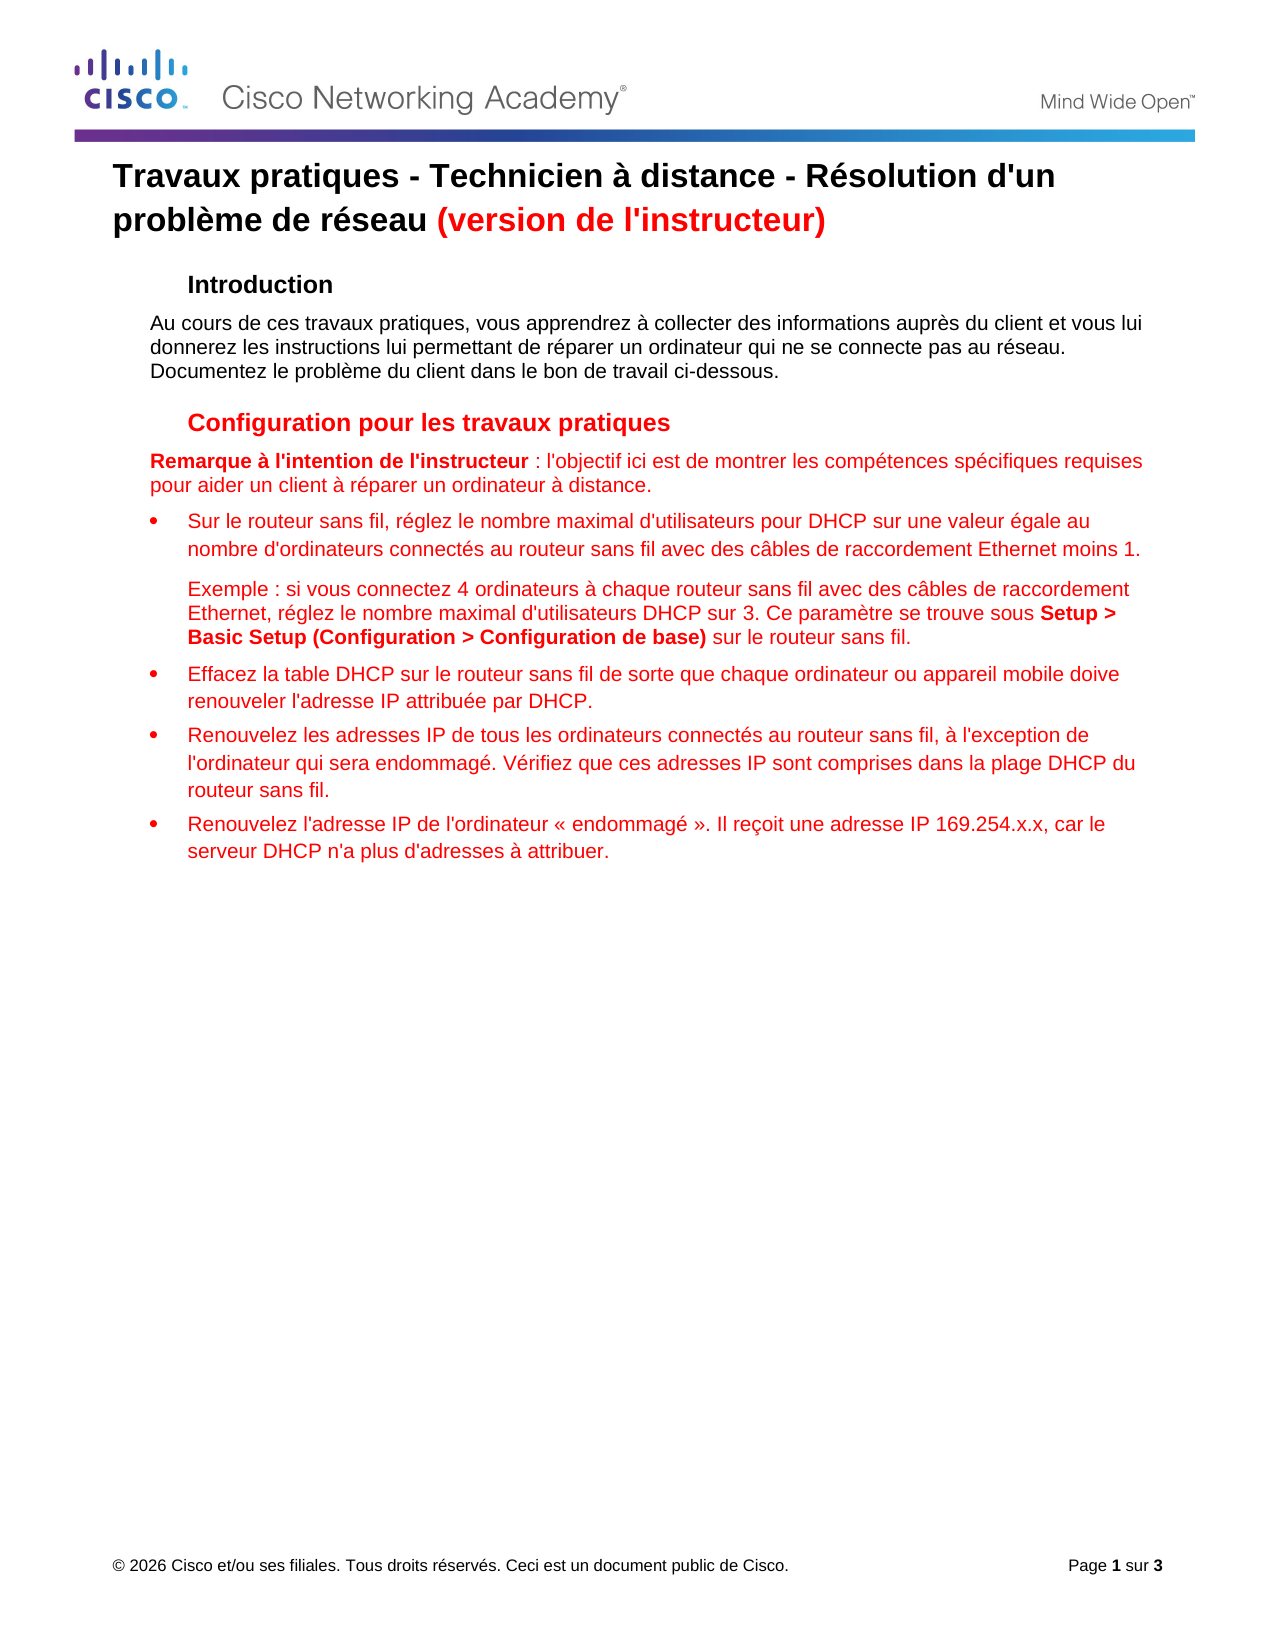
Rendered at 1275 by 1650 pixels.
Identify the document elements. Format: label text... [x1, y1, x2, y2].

text Exemple : si vous connectez 4 ordinateurs à chaque routeur sans fil avec des câbles de raccordement Ethernet, réglez le nombre maximal d'utilisateurs DHCP sur 3. Ce paramètre se trouve sous Setup > Basic Setup (Configuration > Configuration de base) sur le routeur sans fil. [187, 577, 1162, 649]
text Sur le routeur sans fil, réglez le nombre maximal d'utilisateurs pour DHCP sur une valeur égale au nombre d'ordinateurs connectés au routeur sans fil avec des câbles de raccordement Ethernet moins 1. [150, 509, 1162, 561]
text Renouvelez l'adresse IP de l'ordinateur « endommagé ». Il reçoit une adresse IP 169.254.x.x, car le serveur DHCP n'a plus d'adresses à attribuer. [150, 812, 1162, 863]
text Introduction [112, 269, 1162, 298]
title Travaux pratiques - Technicien à distance - Résolution d'un problème de réseau (version de l'instructeur) [112, 156, 1162, 239]
text Au cours de ces travaux pratiques, vous apprendrez à collecter des informations auprès du client et vous lui donnerez les instructions lui permettant de réparer un ordinateur qui ne se connecte pas au réseau. Documentez le problème du client dans le bon de travail ci-dessous. [150, 311, 1162, 383]
text Configuration pour les travaux pratiques [112, 408, 1162, 436]
text Renouvelez les adresses IP de tous les ordinateurs connectés au routeur sans fil, à l'exception de l'ordinateur qui sera endommagé. Vérifiez que ces adresses IP sont comprises dans la plage DHCP du routeur sans fil. [150, 723, 1162, 802]
picture [0, 30, 1273, 142]
text Effacez la table DHCP sur le routeur sans fil de sorte que chaque ordinateur ou appareil mobile doive renouveler l'adresse IP attribuée par DHCP. [150, 661, 1162, 713]
text Remarque à l'intention de l'instructeur : l'objectif ici est de montrer les compétences spécifiques requises pour aider un client à réparer un ordinateur à distance. [150, 449, 1162, 497]
